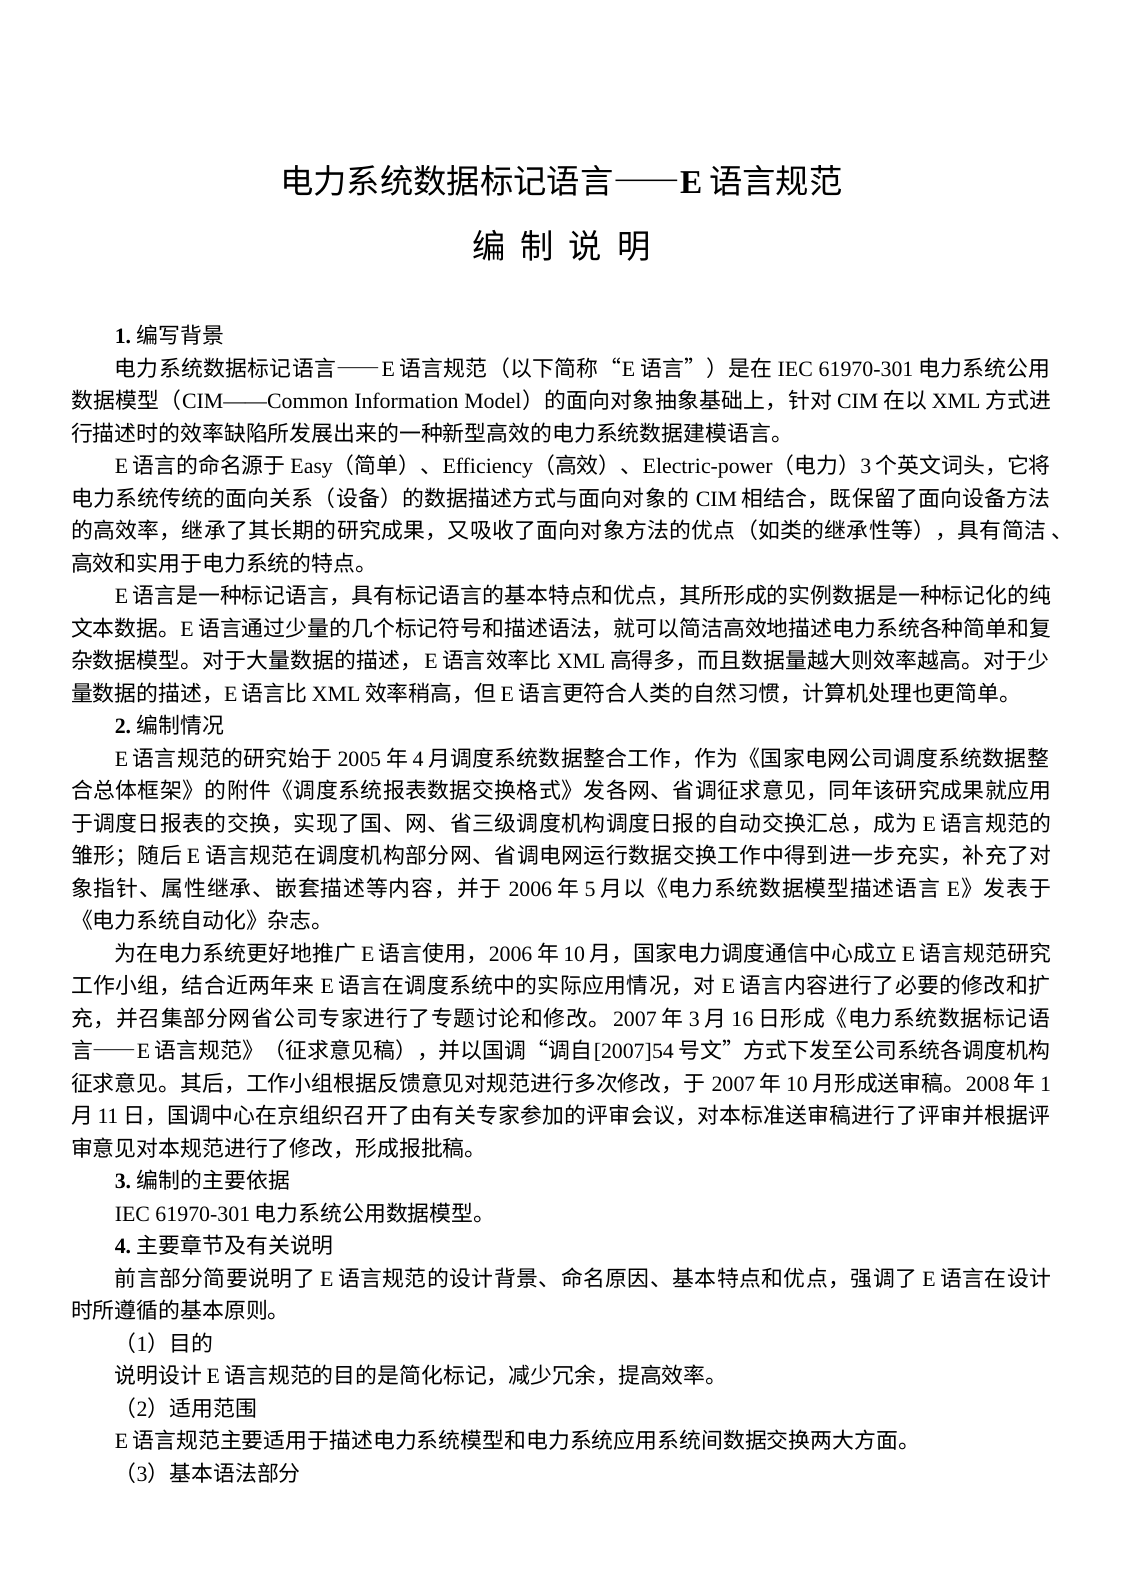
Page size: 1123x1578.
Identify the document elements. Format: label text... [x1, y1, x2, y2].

text IEC 61970-301电力系统公用数据模型。 [71, 1195, 1051, 1228]
text （2）适用范围 [71, 1390, 1051, 1423]
text E语言的命名源于Easy（简单）、Efficiency（高效）、Electric-（电力）3个英文词头，它将电力系统传统的面向关系（设备）的数据描述方式与面向对象的CIM相结合，既保留了面向设备方法的高效率，继承了其长期的研究成果，又吸收了面向对象方法的优点（如类的继承性等），具有简洁、高效和实用于电力系统的特点。 [71, 448, 1051, 578]
text 前言部分简要说明了E语言规范的设计背景、命名原因、基本特点和优点，强调了E语言在设计时所遵循的基本原则。 [71, 1260, 1051, 1325]
text （3）基本语法部分 [71, 1455, 1051, 1488]
text E语言规范主要适用于描述电力系统模型和电力系统应用系统间数据交换两大方面。 [71, 1423, 1051, 1455]
text 电力系统数据标记语言――E语言规范（以下简称“E语言”）是在IEC 61970-301电力系统公用数据模型（CIM――Common Information Model）的面向对象抽象基础上，针对CIM在以XML方式进行描述时的效率缺陷所发展出来的一种新型高效的电力系统数据建模语言。 [71, 350, 1051, 448]
text E语言是一种标记语言，具有标记语言的基本特点和优点，其所形成的实例数据是一种标记化的纯文本数据。E语言通过少量的几个标记符号和描述语法，就可以简洁高效地描述电力系统各种简单和复杂数据模型。对于大量数据的描述，E语言效率比XML高得多，而且数据量越大则效率越高。对于少量数据的描述，E语言比XML效率稍高，但E语言更符合人类的自然习惯，计算机处理也更简单。 [71, 578, 1051, 708]
text 说明设计E语言规范的目的是简化标记，减少冗余，提高效率。 [71, 1358, 1051, 1390]
text 3. 编制的主要依据 [71, 1163, 1051, 1195]
text E语言规范的研究始于2005年4月调度系统数据整合工作，作为《国家电网公司调度系统数据整合总体框架》的附件《调度系统报表数据交换格式》发各网、省调征求意见，同年该研究成果就应用于调度日报表的交换，实现了国、网、省三级调度机构调度日报的自动交换汇总，成为E语言规范的雏形；随后E语言规范在调度机构部分网、省调电网运行数据交换工作中得到进一步充实，补充了对象指针、属性继承、嵌套描述等内容，并于2006年5月以《电力系统数据模型描述语言E》发表于《电力系统自动化》杂志。 [71, 740, 1051, 935]
text （1）目的 [71, 1325, 1051, 1358]
text 4. 主要章节及有关说明 [71, 1228, 1051, 1260]
text 为在电力系统更好地推广E语言使用，2006年10月，国家电力调度通信中心成立E语言规范研究工作小组，结合近两年来E语言在调度系统中的实际应用情况，对E语言内容进行了必要的修改和扩充，并召集部分网省公司专家进行了专题讨论和修改。形成《电力系统数据标记语言――E语言规范》（征求意见稿），并以国调“调自[2007]54号文”方式下发至公司系统各调度机构征求意见。其后，工作小组根据反馈意见对规范进行多次修改，于2007年10月形成送审稿。，国调中心在京组织召开了由有关专家参加的评审会议，对本标准送审稿进行了评审并根据评审意见对本规范进行了修改，形成报批稿。 [71, 935, 1051, 1163]
text 2. 编制情况 [71, 708, 1051, 740]
subtitle 电力系统数据标记语言——E语言规范 编 制 说 明 [71, 146, 1051, 276]
text 1. 编写背景 [71, 318, 1051, 350]
